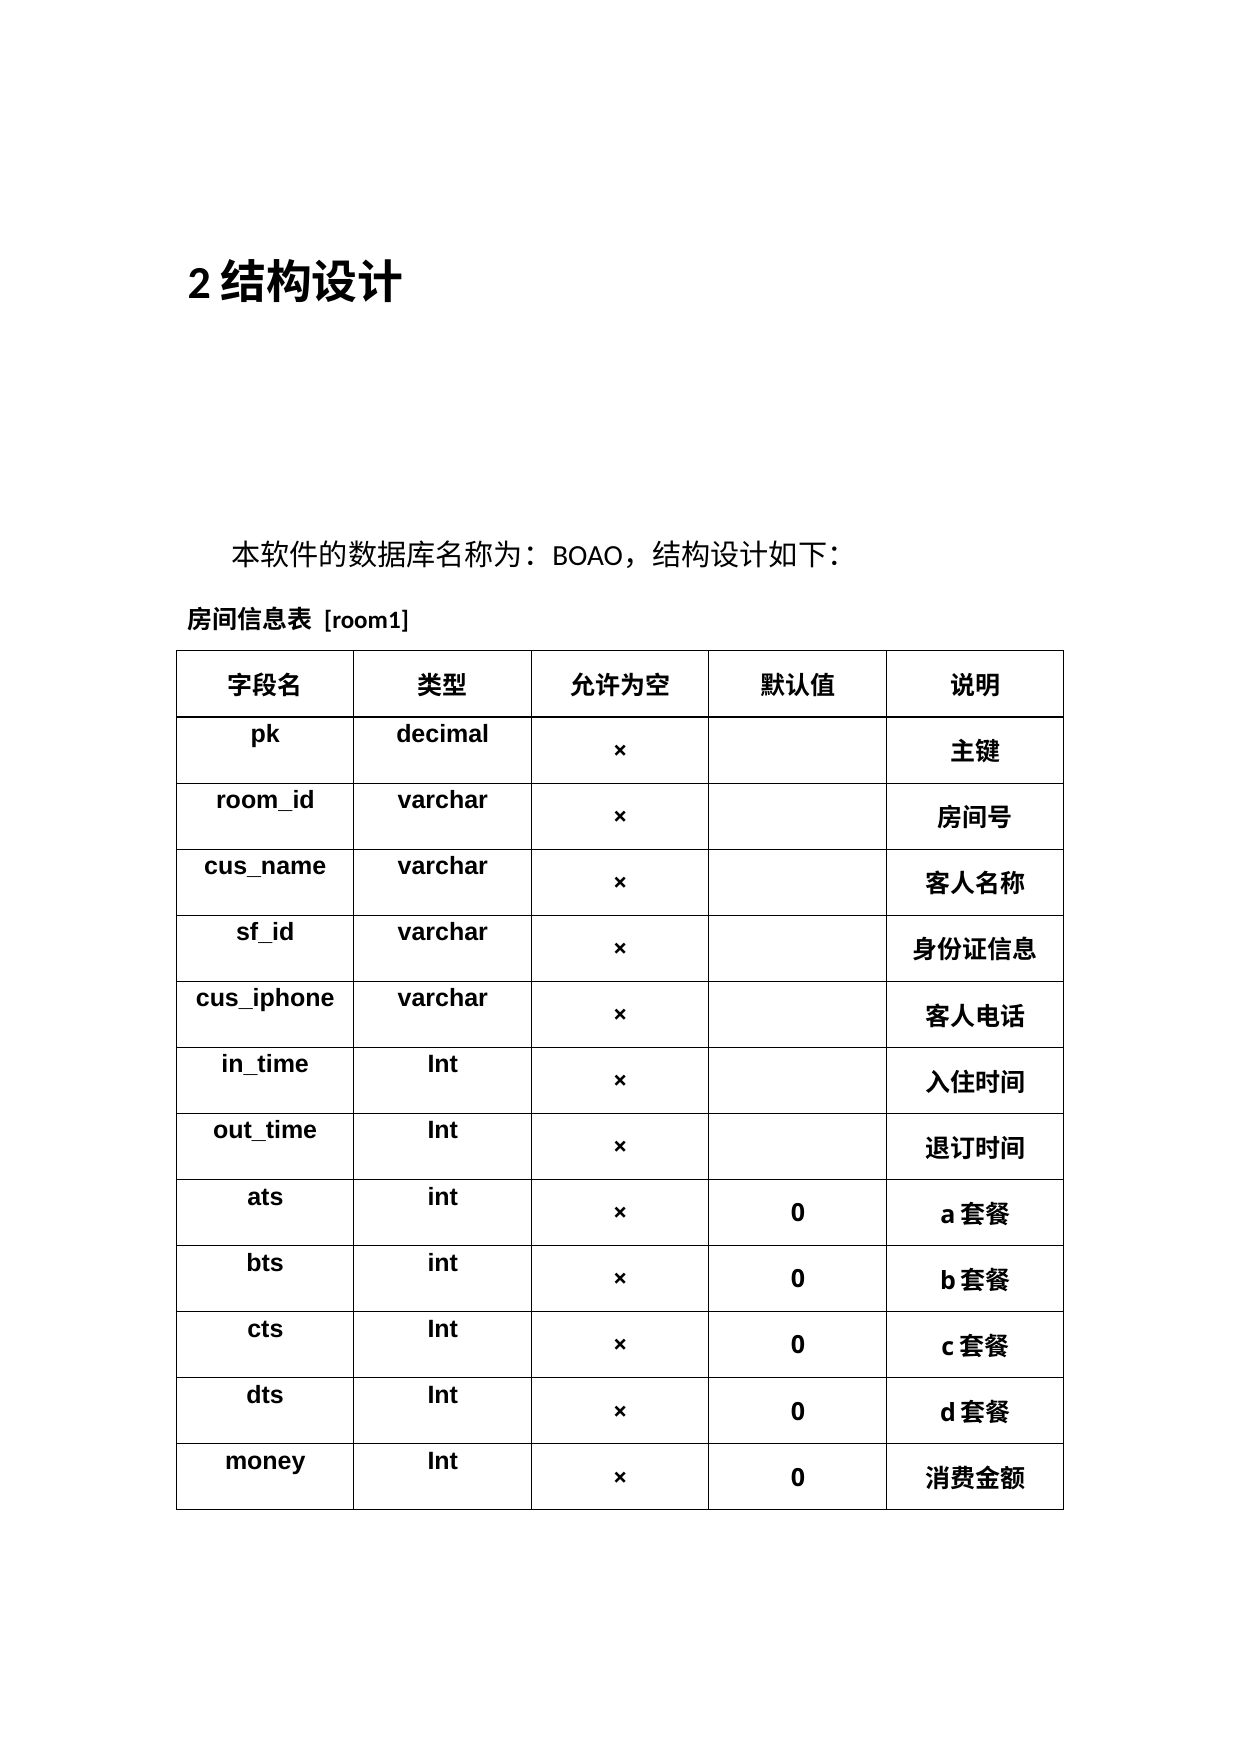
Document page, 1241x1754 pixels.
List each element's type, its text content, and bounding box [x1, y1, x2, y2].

table_cell c套餐 [887, 1312, 1063, 1377]
table_cell × [532, 982, 708, 1047]
table_cell Int [354, 1378, 531, 1443]
table_cell 房间号 [887, 784, 1063, 848]
table_cell Int [354, 1114, 531, 1179]
table_cell room_id [177, 784, 353, 848]
table_cell pk [177, 718, 353, 782]
table_cell Int [354, 1048, 531, 1113]
table_cell varchar [354, 850, 531, 914]
table_cell money [177, 1444, 353, 1509]
table_cell bts [177, 1246, 353, 1311]
table_cell × [532, 850, 708, 914]
table_cell [709, 784, 886, 848]
table_cell dts [177, 1378, 353, 1443]
table_cell 0 [709, 1378, 886, 1443]
table_cell [709, 1048, 886, 1113]
table_header 字段名 [177, 651, 353, 716]
table_cell 0 [709, 1444, 886, 1509]
table_cell out_time [177, 1114, 353, 1179]
table_cell int [354, 1246, 531, 1311]
table_cell b套餐 [887, 1246, 1063, 1311]
table_cell [709, 1114, 886, 1179]
table_cell × [532, 916, 708, 981]
table_cell 消费金额 [887, 1444, 1063, 1509]
table_cell varchar [354, 982, 531, 1047]
table_cell × [532, 1444, 708, 1509]
table_header 类型 [354, 651, 531, 716]
table_cell × [532, 718, 708, 782]
table_cell 退订时间 [887, 1114, 1063, 1179]
table_cell 客人电话 [887, 982, 1063, 1047]
table_cell cus_name [177, 850, 353, 914]
table_cell cus_iphone [177, 982, 353, 1047]
table_cell int [354, 1180, 531, 1245]
table_cell Int [354, 1312, 531, 1377]
table_cell 主键 [887, 718, 1063, 782]
subtitle 2结构设计 [187, 230, 1053, 327]
table_cell × [532, 1312, 708, 1377]
table_cell × [532, 1180, 708, 1245]
text 房间信息表 [room1] [187, 585, 1053, 650]
text 本软件的数据库名称为：BOAO，结构设计如下： [187, 520, 1053, 585]
table_cell × [532, 1048, 708, 1113]
table_cell 0 [709, 1246, 886, 1311]
table_cell decimal [354, 718, 531, 782]
table_cell [709, 850, 886, 914]
table_cell [709, 718, 886, 782]
table_cell a套餐 [887, 1180, 1063, 1245]
table_cell 身份证信息 [887, 916, 1063, 981]
table_cell d套餐 [887, 1378, 1063, 1443]
table_cell cts [177, 1312, 353, 1377]
table_cell varchar [354, 784, 531, 848]
table_cell sf_id [177, 916, 353, 981]
table_cell × [532, 784, 708, 848]
table_header 默认值 [709, 651, 886, 716]
table_cell × [532, 1114, 708, 1179]
table_cell 入住时间 [887, 1048, 1063, 1113]
table_cell × [532, 1378, 708, 1443]
table_cell [709, 982, 886, 1047]
table_cell 0 [709, 1180, 886, 1245]
table_cell 客人名称 [887, 850, 1063, 914]
table_cell in_time [177, 1048, 353, 1113]
table_cell [709, 916, 886, 981]
table_cell × [532, 1246, 708, 1311]
table_header 说明 [887, 651, 1063, 716]
table_header 允许为空 [532, 651, 708, 716]
table_cell 0 [709, 1312, 886, 1377]
table_cell ats [177, 1180, 353, 1245]
table_cell Int [354, 1444, 531, 1509]
table_cell varchar [354, 916, 531, 981]
